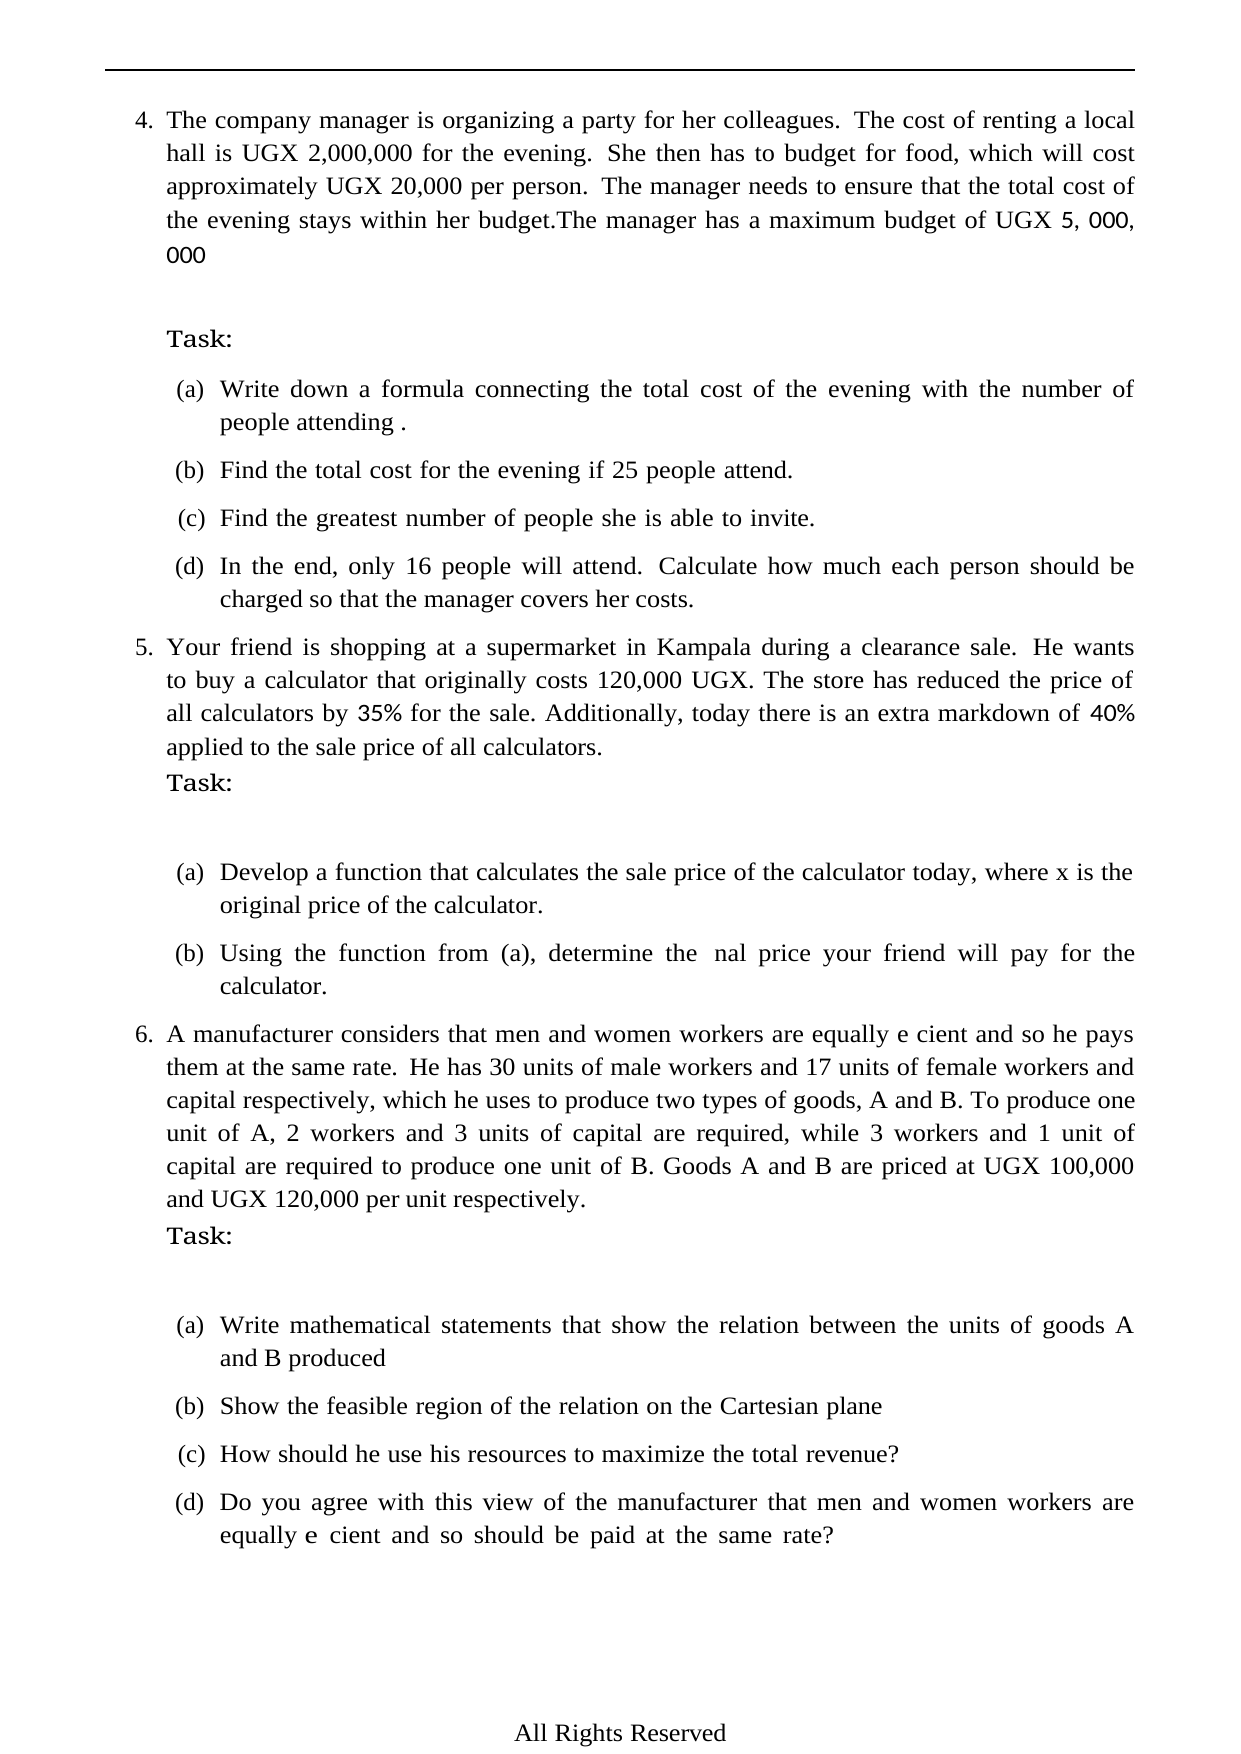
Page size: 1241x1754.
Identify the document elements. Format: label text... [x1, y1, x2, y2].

list A manufacturer considers that men and women workers are equally e cient and so he pays them at the same rate. He has 30 units of male workers and 17 units of female workers and capital respectively, which he uses to produce two types of goods, A and B. To produce one unit of A, 2 workers and 3 units of capital are required, while 3 workers and 1 unit of capital are required to produce one unit of B. Goods A and B are priced at UGX 100,000 and UGX 120,000 per unit respectively. [135, 1019, 1136, 1213]
list Write mathematical statements that show the relation between the units of goods A and B produced [176, 1310, 1135, 1371]
text Task: [166, 1220, 1146, 1251]
list Show the feasible region of the relation on the Cartesian plane [175, 1391, 1146, 1419]
list The company manager is organizing a party for her colleagues. The cost of renting a local hall is UGX 2,000,000 for the evening. She then has to budget for food, which will cost approximately UGX 20,000 per person. The manager needs to ensure that the total cost of the evening stays within her budget.The manager has a maximum budget of UGX 5, 000, 000 [135, 105, 1136, 270]
text Task: [166, 323, 1146, 354]
text Task: [166, 767, 1146, 798]
list Using the function from (a), determine the nal price your friend will pay for the calculator. [175, 938, 1135, 1000]
list In the end, only 16 people will attend. Calculate how much each person should be charged so that the manager covers her costs. [175, 551, 1135, 613]
list Find the greatest number of people she is able to invite. [178, 503, 1146, 532]
list Your friend is shopping at a supermarket in Kampala during a clearance sale. He wants to buy a calculator that originally costs 120,000 UGX. The store has reduced the price of all calculators by 35% for the sale. Additionally, today there is an extra markdown of 40% applied to the sale price of all calculators. [135, 632, 1136, 761]
list How should he use his resources to maximize the total revenue? [178, 1439, 1146, 1468]
list Do you agree with this view of the manufacturer that men and women workers are equally e cient and so should be paid at the same rate? [175, 1487, 1135, 1549]
list Find the total cost for the evening if 25 people attend. [175, 455, 1146, 484]
list Develop a function that calculates the sale price of the calculator today, where x is the original price of the calculator. [176, 857, 1135, 918]
list Write down a formula connecting the total cost of the evening with the number of people attending . [176, 374, 1135, 436]
